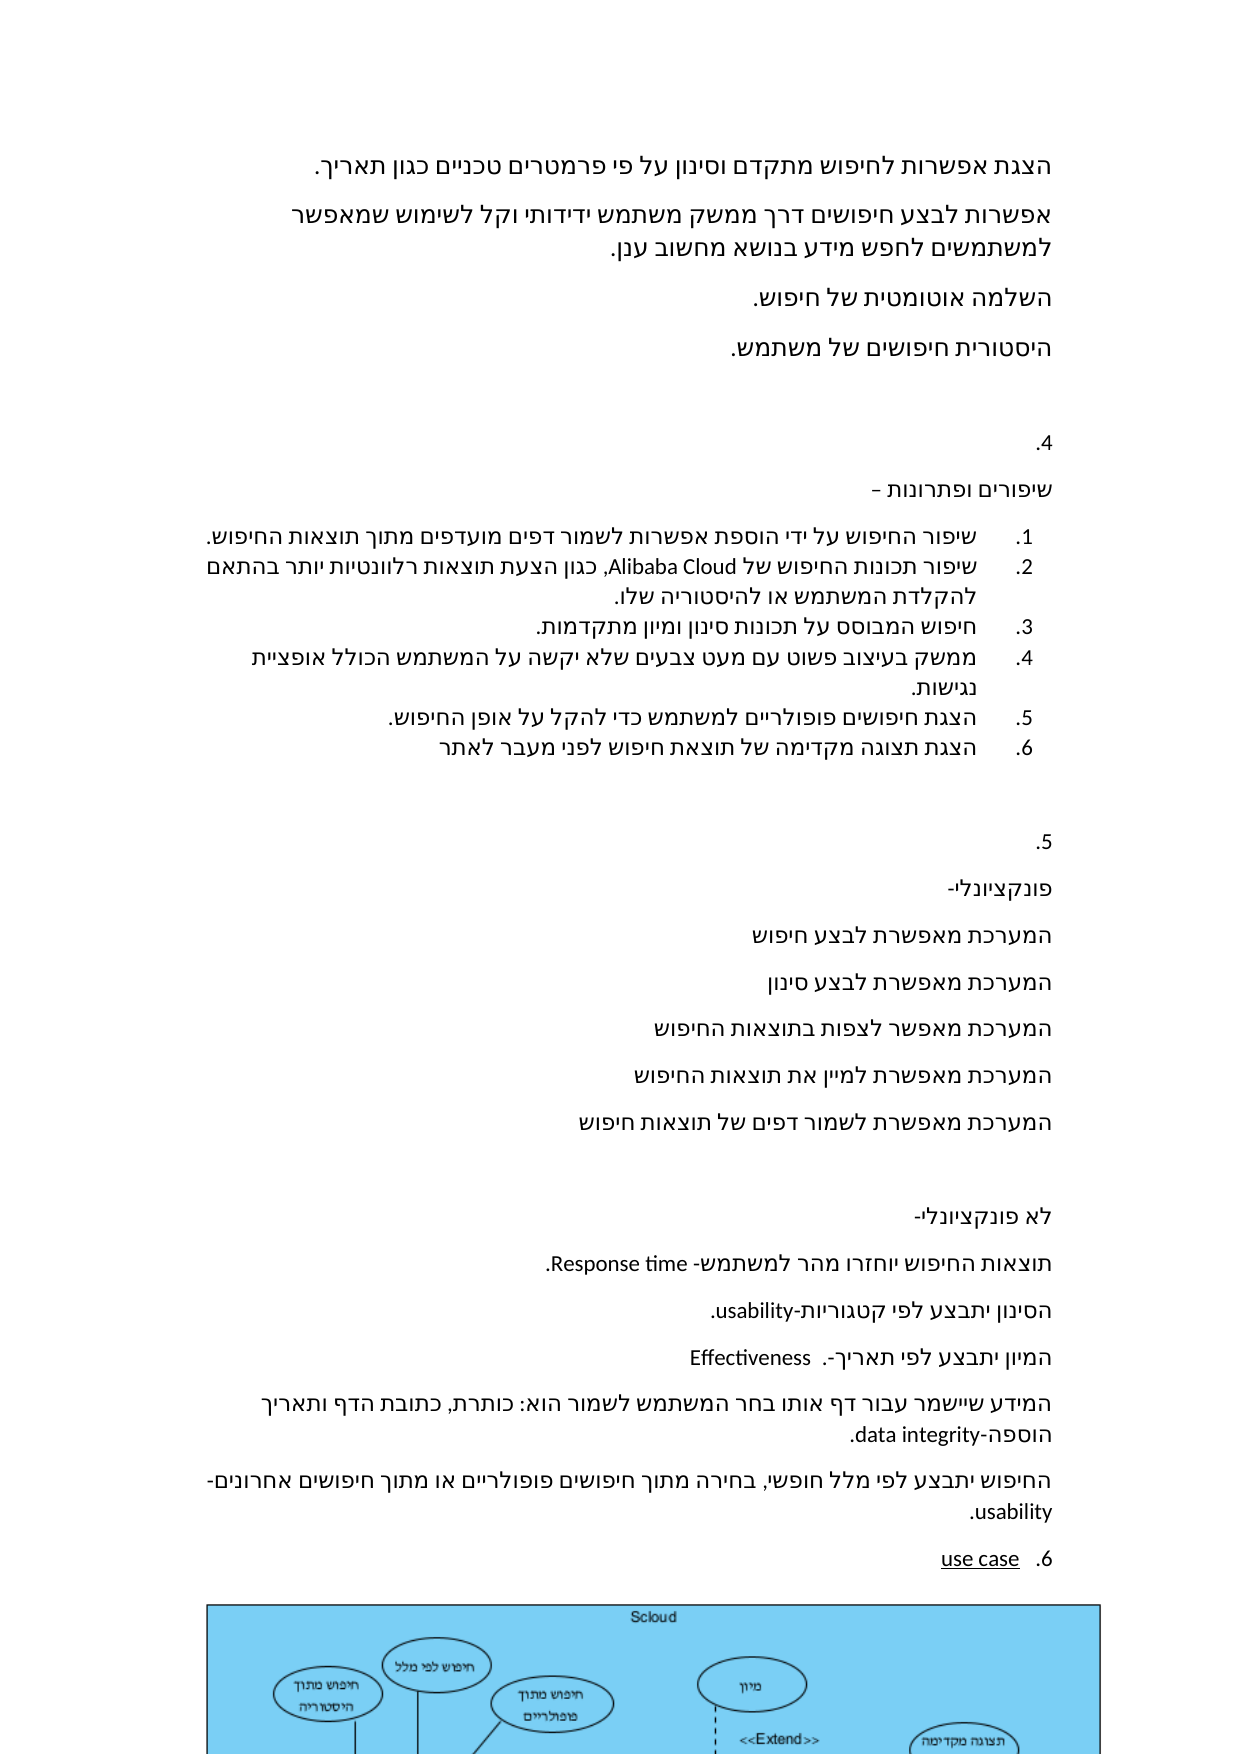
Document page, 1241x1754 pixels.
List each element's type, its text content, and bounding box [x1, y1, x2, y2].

list הצגת תצוגה מקדימה של תוצאת חיפוש לפני מעבר לאתר [187, 733, 1015, 761]
text המערכת מאפשרת למיין את תוצאות החיפוש [187, 1061, 1053, 1089]
text המיון יתבצע לפי תאריך-. Effectiveness [187, 1343, 1053, 1371]
text שיפורים ופתרונות – [187, 475, 1053, 503]
list שיפור החיפוש על ידי הוספת אפשרות לשמור דפים מועדפים מתוך תוצאות החיפוש. [187, 522, 1015, 550]
text החיפוש יתבצע לפי מלל חופשי, בחירה מתוך חיפושים פופולריים או מתוך חיפושים אחרונים-usability. [187, 1467, 1053, 1525]
text הסינון יתבצע לפי קטגוריות-usability. [187, 1296, 1053, 1324]
list חיפוש המבוסס על תכונות סינון ומיון מתקדמות. [187, 612, 1015, 641]
text המידע שיישמר עבור דף אותו בחר המשתמש לשמור הוא: כותרת, כתובת הדף ותאריך הוספה-data integrity. [187, 1389, 1053, 1448]
text פונקציונלי- [187, 874, 1053, 902]
text המערכת מאפשרת לבצע חיפוש [187, 921, 1053, 949]
text תוצאות החיפוש יוחזרו מהר למשתמש- Response time. [187, 1249, 1053, 1277]
text המערכת מאפשרת לשמור דפים של תוצאות חיפוש [187, 1108, 1053, 1136]
text השלמה אוטומטית של חיפוש. [187, 282, 1053, 313]
text 5. [187, 827, 1053, 855]
text הצגת אפשרות לחיפוש מתקדם וסינון על פי פרמטרים טכניים כגון תאריך. [187, 150, 1053, 181]
text המערכת מאפשרת לבצע סינון [187, 968, 1053, 996]
text היסטורית חיפושים של משתמש. [187, 332, 1053, 362]
text 4. [187, 428, 1053, 456]
list שיפור תכונות החיפוש של Alibaba Cloud, כגון הצעת תוצאות רלוונטיות יותר בהתאם להקלדת המשתמש או להיסטוריה שלו. [187, 552, 1015, 610]
text אפשרות לבצע חיפושים דרך ממשק משתמש ידידותי וקל לשימוש שמאפשר למשתמשים לחפש מידע בנושא מחשוב ענן. [187, 199, 1053, 263]
picture [106, 1589, 1135, 1754]
text 6. use case [187, 1544, 1053, 1572]
list הצגת חיפושים פופולריים למשתמש כדי להקל על אופן החיפוש. [187, 703, 1015, 731]
text המערכת מאפשר לצפות בתוצאות החיפוש [187, 1014, 1053, 1043]
text לא פונקציונלי- [187, 1202, 1053, 1230]
list ממשק בעיצוב פשוט עם מעט צבעים שלא יקשה על המשתמש הכולל אופציית נגישות. [187, 643, 1015, 701]
